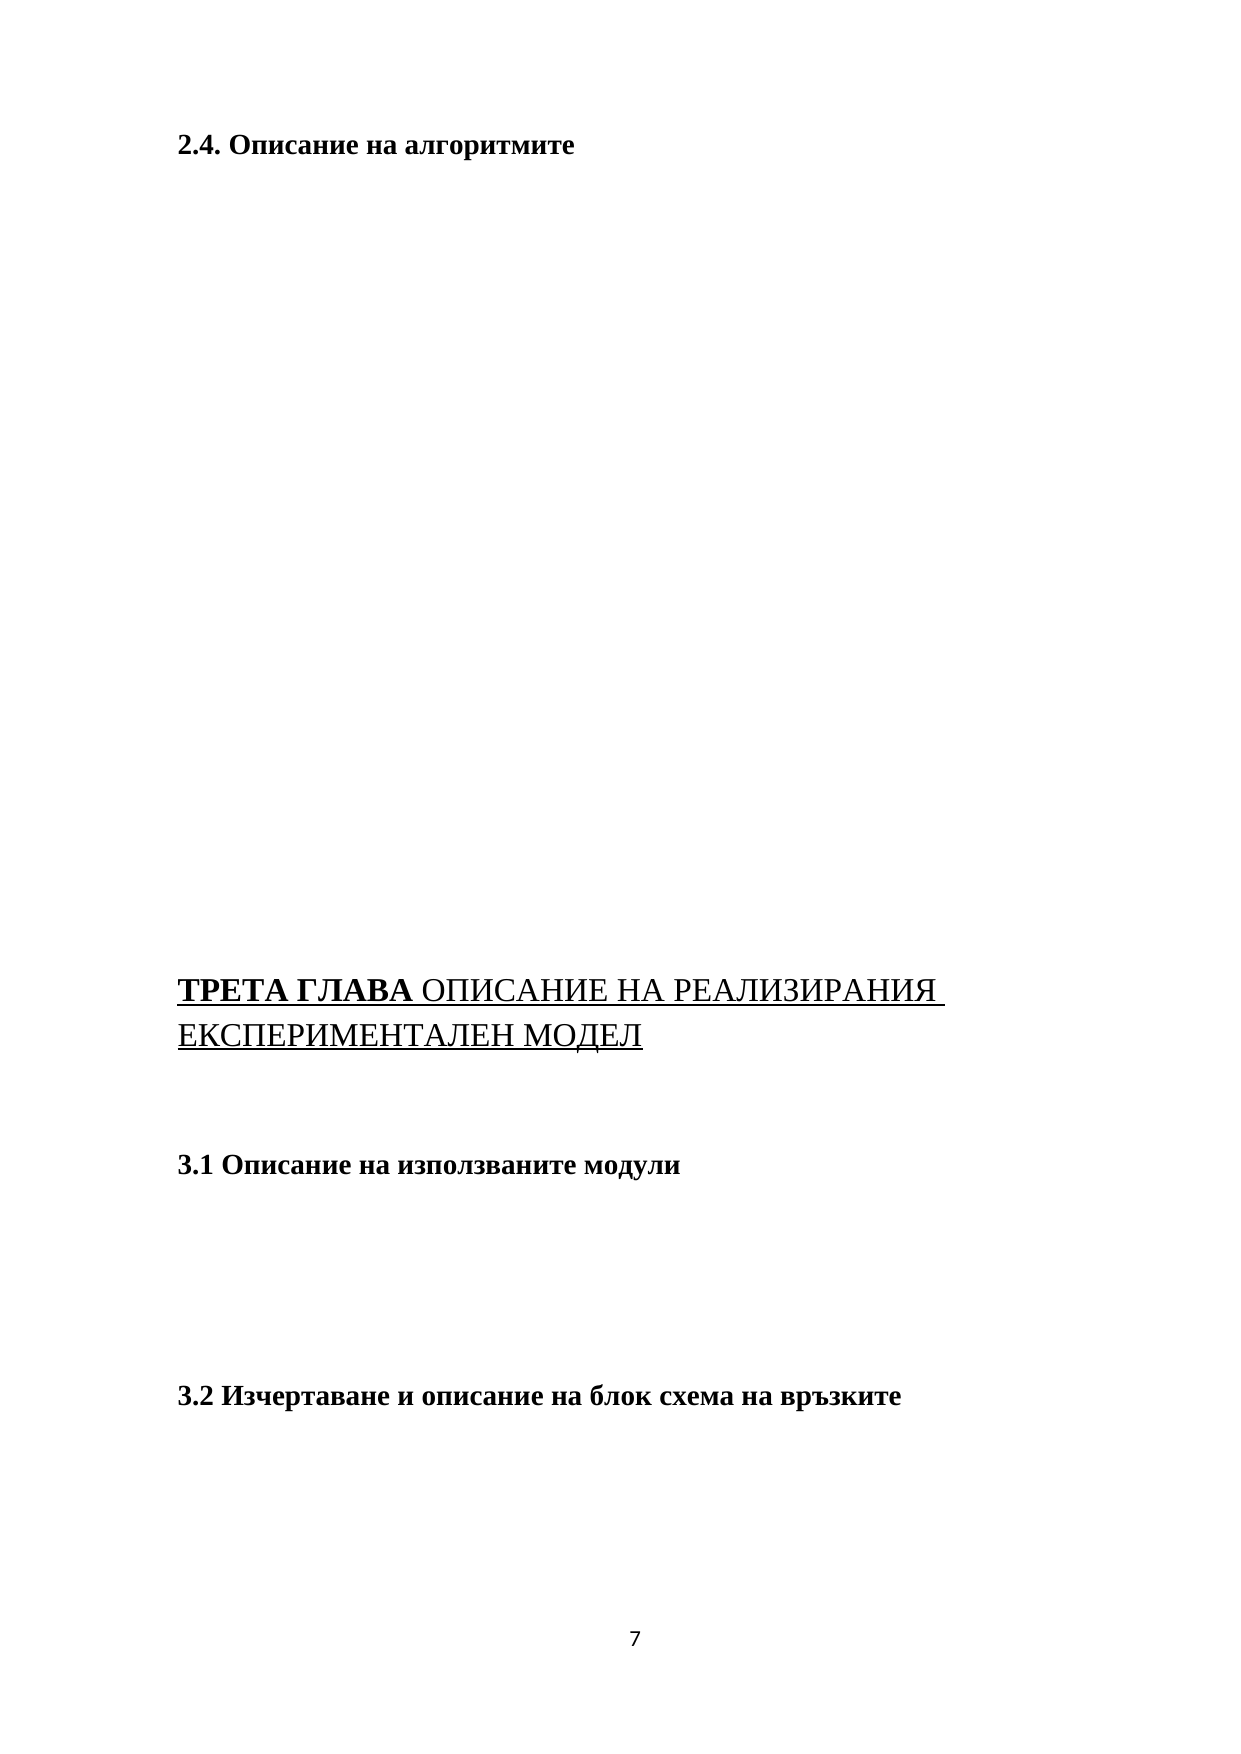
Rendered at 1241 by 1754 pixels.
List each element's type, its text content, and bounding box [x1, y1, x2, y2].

text 3.1 Описание на използваните модули [177, 1147, 1092, 1181]
text ТРЕТА ГЛАВА ОПИСАНИЕ НА РЕАЛИЗИРАНИЯ ЕКСПЕРИМЕНТАЛЕН МОДЕЛ [177, 971, 1092, 1053]
text 2.4. Описание на алгоритмите [177, 127, 1092, 161]
text 3.2 Изчертаване и описание на блок схема на връзките [177, 1378, 1092, 1412]
